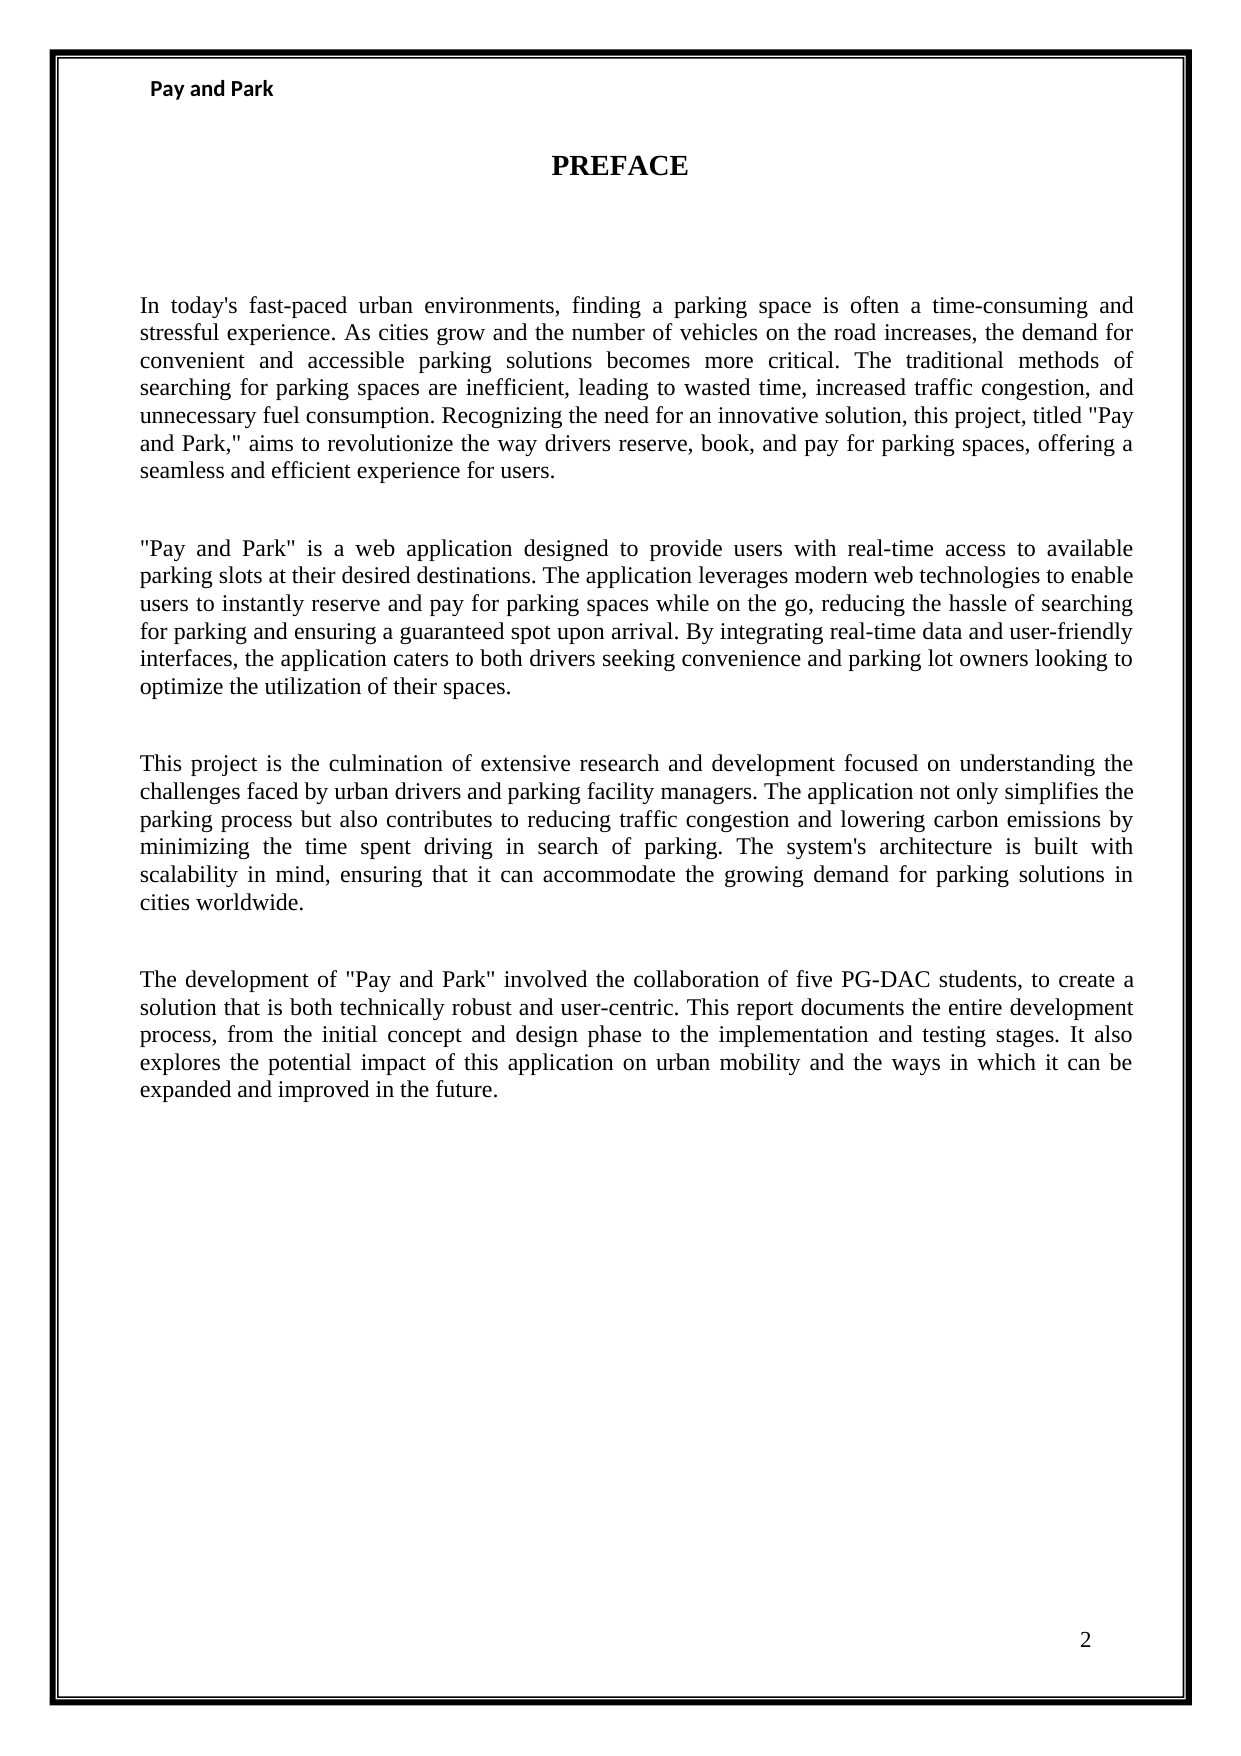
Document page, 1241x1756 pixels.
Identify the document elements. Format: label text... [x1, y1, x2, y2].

text This project is the culmination of extensive research and development focused on understanding the challenges faced by urban drivers and parking facility managers. The application not only simplifies the parking process but also contributes to reducing traffic congestion and lowering carbon emissions by minimizing the time spent driving in search of parking. The system's architecture is built with scalability in mind, ensuring that it can accommodate the growing demand for parking solutions in cities worldwide. [139, 749, 1136, 915]
text "Pay and Park" is a web application designed to provide users with real-time access to available parking slots at their desired destinations. The application leverages modern web technologies to enable users to instantly reserve and pay for parking spaces while on the go, reducing the hassle of searching for parking and ensuring a guaranteed spot upon arrival. By integrating real-time data and user-friendly interfaces, the application caters to both drivers seeking convenience and parking lot owners looking to optimize the utilization of their spaces. [139, 534, 1136, 699]
subtitle PREFACE [178, 148, 1062, 181]
text The development of "Pay and Park" involved the collaboration of five PG-DAC students, to create a solution that is both technically robust and user-centric. This report documents the entire development process, from the initial concept and design phase to the implementation and testing stages. It also explores the potential impact of this application on urban mobility and the ways in which it can be expanded and improved in the future. [139, 965, 1136, 1103]
text In today's fast-paced urban environments, finding a parking space is often a time-consuming and stressful experience. As cities grow and the number of vehicles on the road increases, the demand for convenient and accessible parking solutions becomes more critical. The traditional methods of searching for parking spaces are inefficient, leading to wasted time, increased traffic congestion, and unnecessary fuel consumption. Recognizing the need for an innovative solution, this project, titled "Pay and Park," aims to revolutionize the way drivers reserve, book, and pay for parking spaces, offering a seamless and efficient experience for users. [139, 291, 1136, 484]
